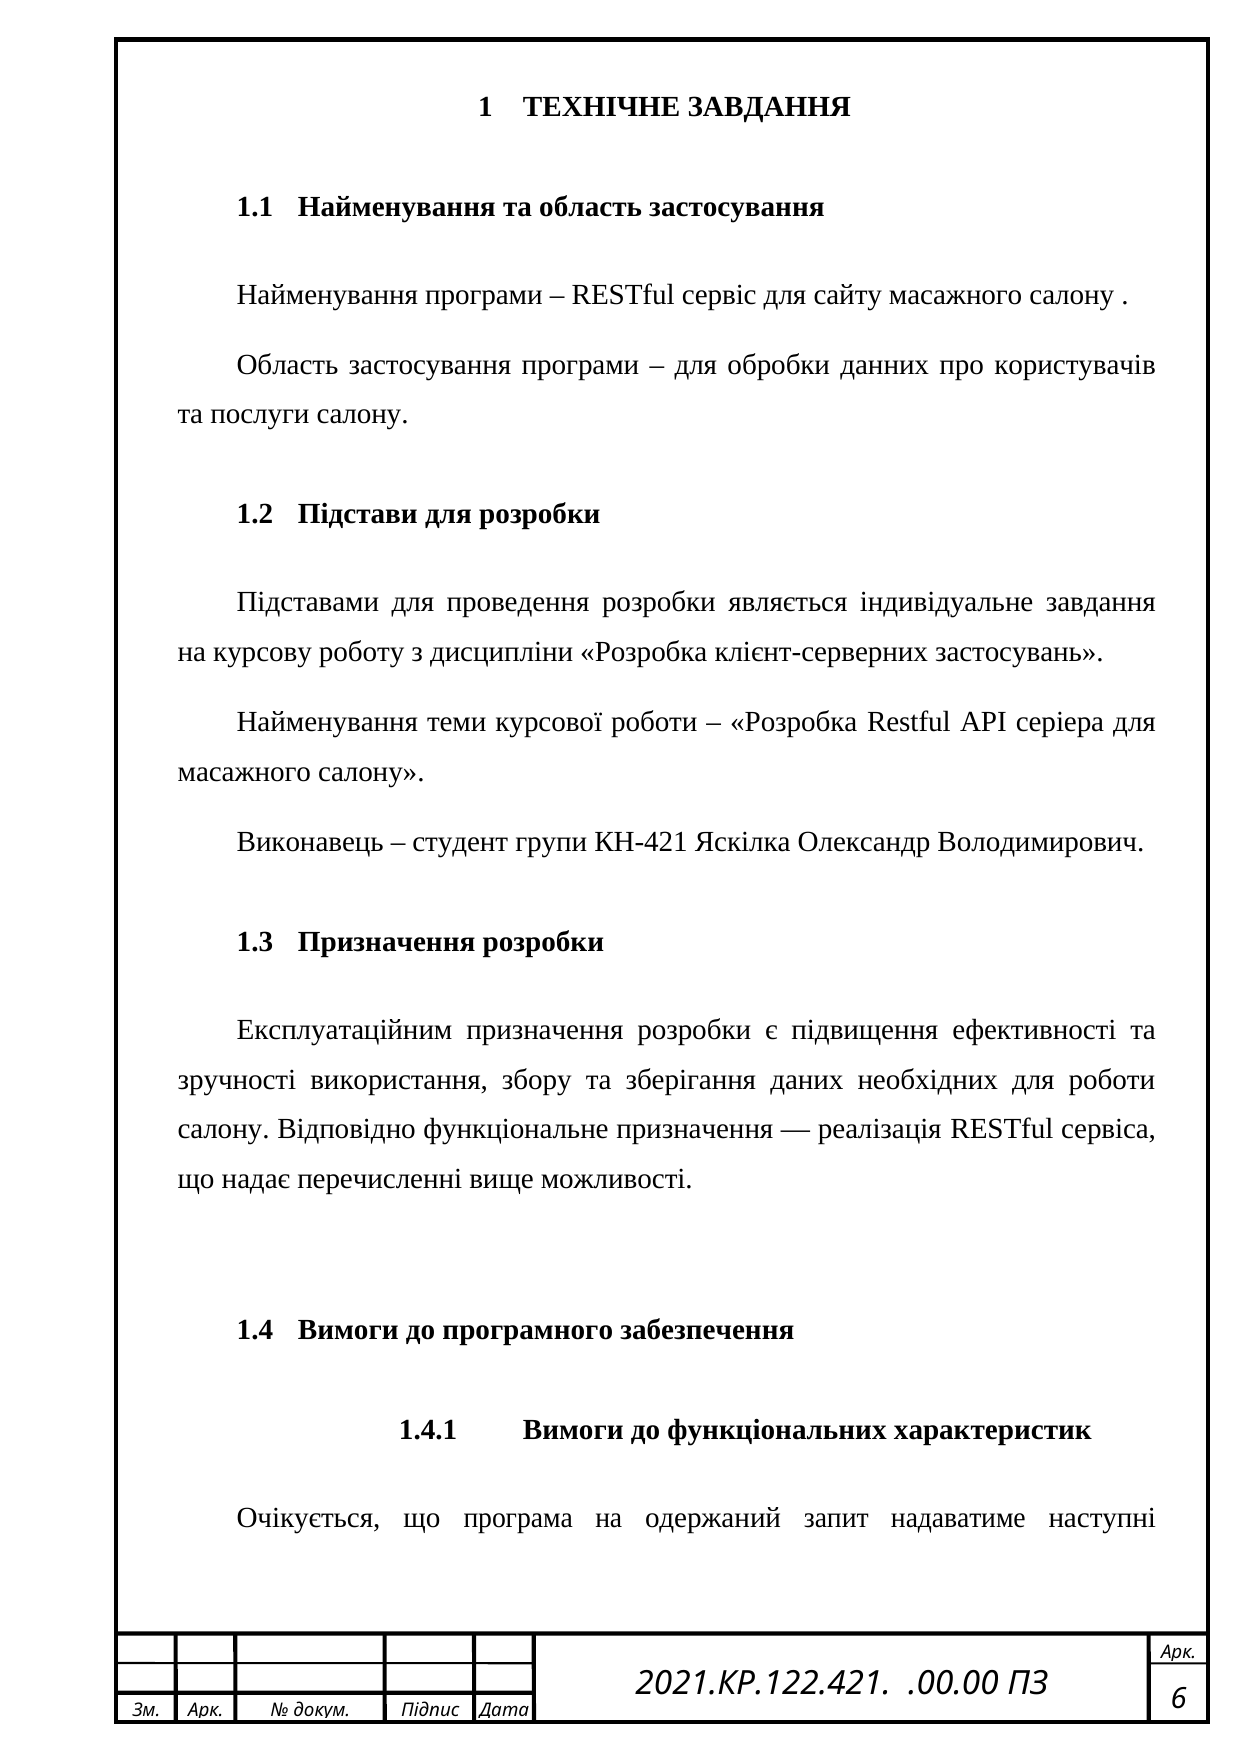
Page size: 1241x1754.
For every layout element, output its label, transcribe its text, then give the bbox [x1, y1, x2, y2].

text Найменування теми курсової роботи – «Розробка Restful API серіера для масажного салону». [177, 704, 1156, 788]
subtitle Призначення розробки [148, 924, 1181, 958]
subtitle ТЕХНІЧНЕ ЗАВДАННЯ [148, 89, 1181, 122]
text Найменування програми – RESTful сервіс для сайту масажного салону . [177, 277, 1156, 310]
text Виконавець – студент групи КН-421 Яскілка Олександр Володимирович. [177, 824, 1156, 858]
text Підставами для проведення розробки являється індивідуальне завдання на курсову роботу з дисципліни «Розробка клієнт-серверних застосувань». [177, 584, 1156, 668]
subtitle Найменування та область застосування [148, 189, 1181, 222]
subtitle Вимоги до програмного забезпечення [148, 1312, 1181, 1345]
subtitle Підстави для розробки [148, 497, 1181, 530]
subtitle Вимоги до функціональних характеристик [310, 1412, 1181, 1446]
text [177, 1500, 1156, 1533]
text Область застосування програми – для обробки данних про користувачів та послуги салону. [177, 347, 1156, 430]
text Експлуатаційним призначення розробки є підвищення ефективності та зручності використання, збору та зберігання даних необхідних для роботи салону. Відповідно функціональне призначення — реалізація RESTful сервіса, що надає перечисленні вище можливості. [177, 1012, 1156, 1195]
